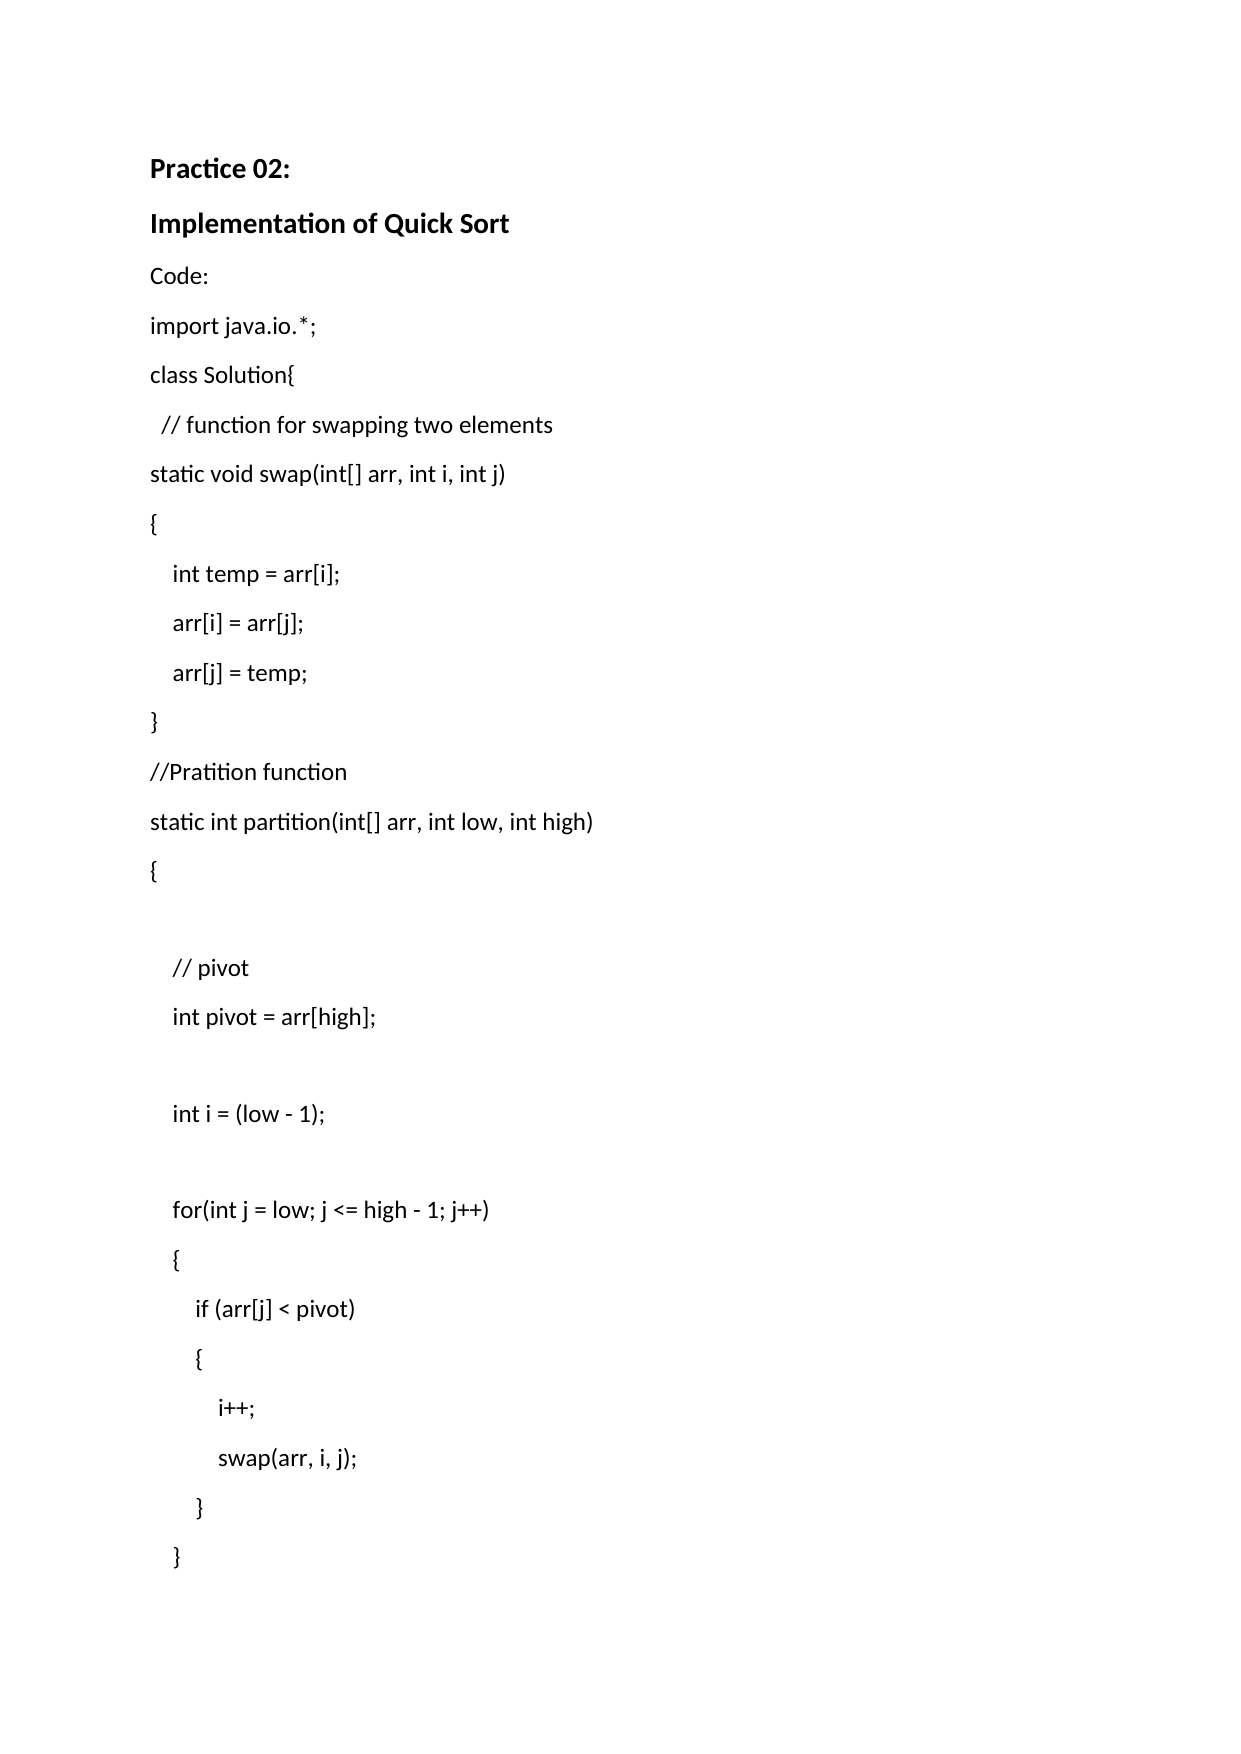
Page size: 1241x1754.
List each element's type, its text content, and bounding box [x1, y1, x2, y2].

text Practice 02: [150, 150, 1090, 186]
text int i = (low - 1); [150, 1098, 1090, 1128]
text { [150, 1244, 1090, 1274]
text } [150, 706, 1090, 737]
text int temp = arr[i]; [150, 558, 1090, 588]
text static int partition(int[] arr, int low, int high) [150, 806, 1090, 836]
text import java.io.*; [150, 310, 1090, 340]
text arr[i] = arr[j]; [150, 607, 1090, 638]
text { [150, 1343, 1090, 1373]
text Implementation of Quick Sort [150, 205, 1090, 241]
text { [150, 508, 1090, 539]
text } [150, 1492, 1090, 1522]
text //Pratition function [150, 756, 1090, 787]
text } [150, 1541, 1090, 1572]
text // function for swapping two elements [150, 409, 1090, 439]
text { [150, 855, 1090, 886]
text class Solution{ [150, 359, 1090, 390]
text // pivot [150, 952, 1090, 982]
text static void swap(int[] arr, int i, int j) [150, 458, 1090, 489]
text for(int j = low; j <= high - 1; j++) [150, 1194, 1090, 1225]
text int pivot = arr[high]; [150, 1001, 1090, 1032]
text i++; [150, 1392, 1090, 1423]
text arr[j] = temp; [150, 657, 1090, 687]
text swap(arr, i, j); [150, 1442, 1090, 1473]
text if (arr[j] < pivot) [150, 1293, 1090, 1324]
text Code: [150, 260, 1090, 291]
